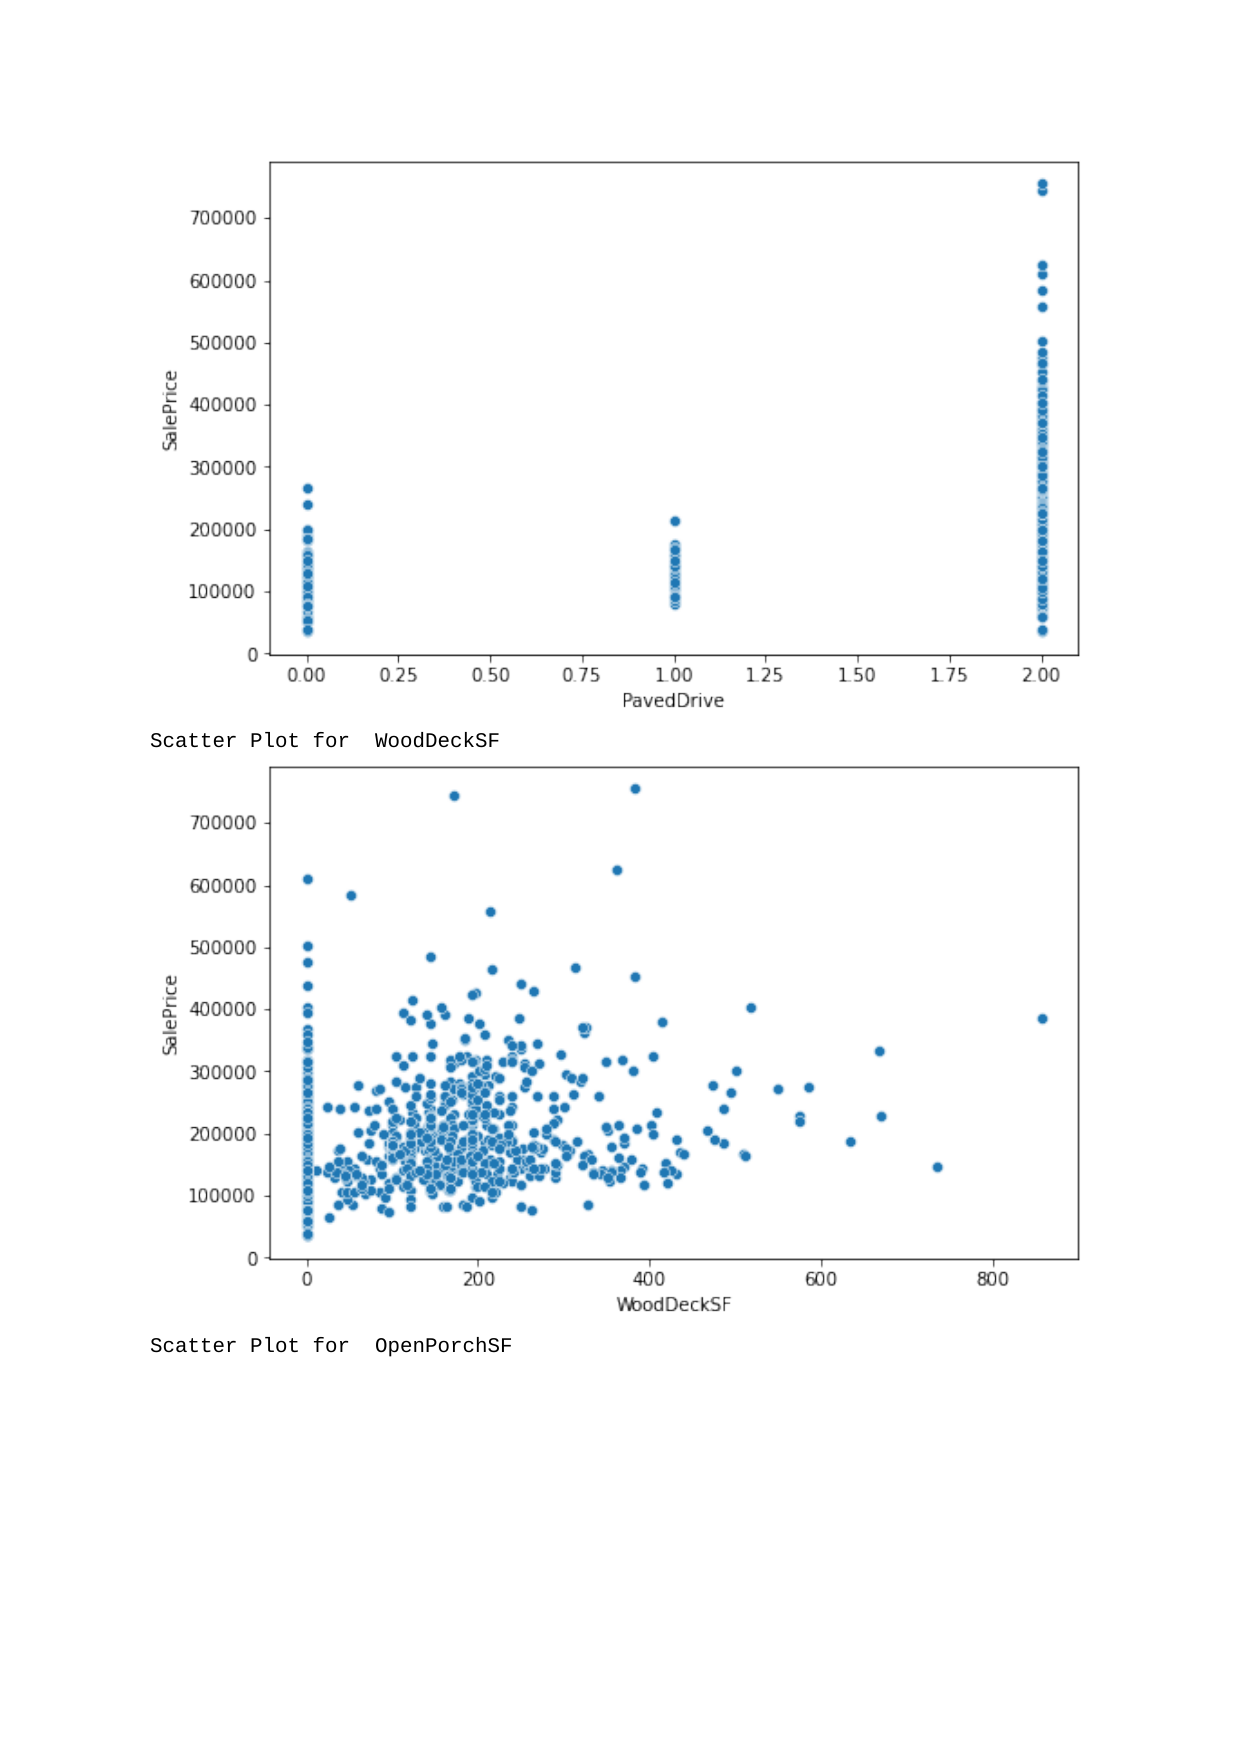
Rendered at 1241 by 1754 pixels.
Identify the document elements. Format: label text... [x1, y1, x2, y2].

text Scatter Plot for OpenPorchSF [150, 1328, 1090, 1358]
picture [150, 754, 1091, 1328]
text Scatter Plot for WoodDeckSF [150, 724, 1090, 754]
picture [150, 150, 1091, 724]
